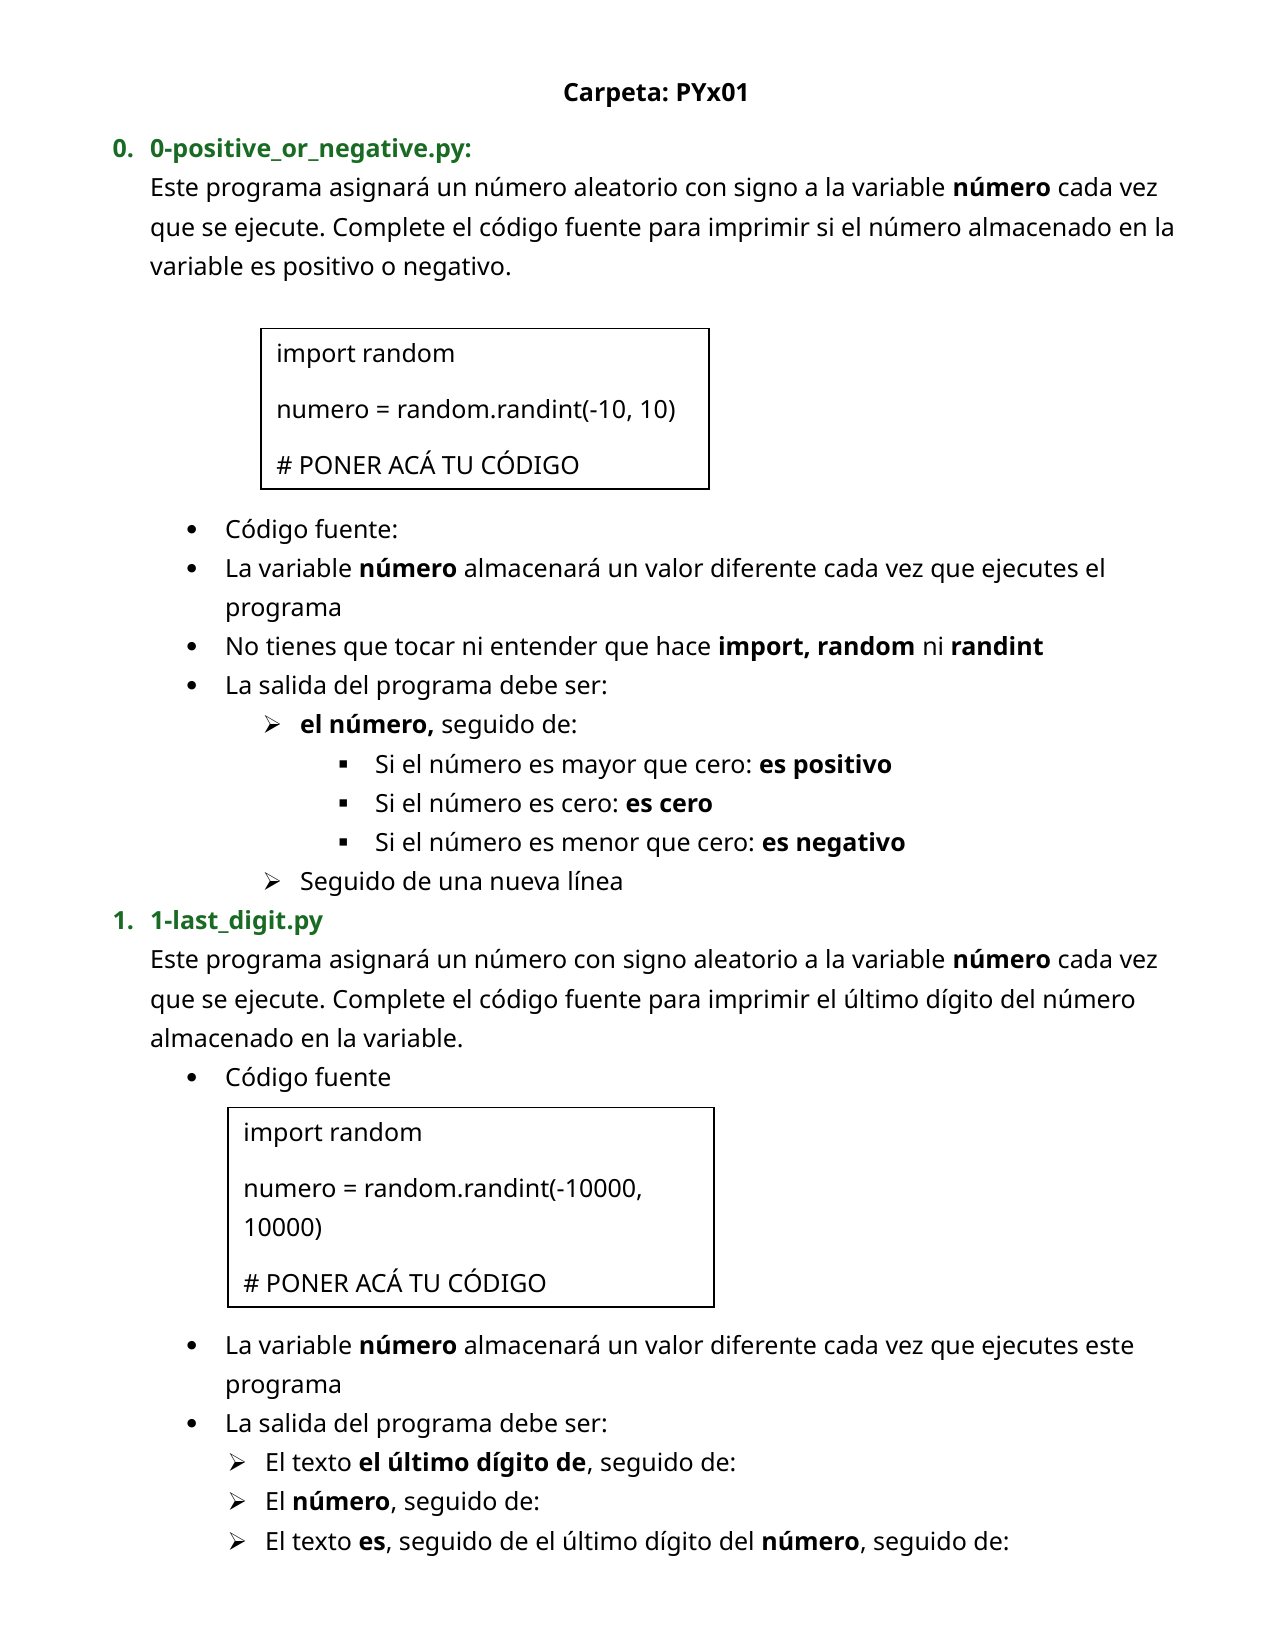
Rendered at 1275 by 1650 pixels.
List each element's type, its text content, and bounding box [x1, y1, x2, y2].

list El número, seguido de: [227, 1484, 1200, 1518]
list Si el número es mayor que cero: es positivo [337, 746, 1200, 780]
list El texto el último dígito de, seguido de: [227, 1445, 1200, 1479]
list La salida del programa debe ser: [187, 668, 1200, 702]
list Código fuente [187, 1060, 1200, 1094]
list 0-positive_or_negative.py: [112, 131, 1200, 165]
list Este programa asignará un número aleatorio con signo a la variable número cada vez que se ejecute. Complete el código fuente para imprimir si el número almacenado en la variable es positivo o negativo. [150, 170, 1200, 282]
list La salida del programa debe ser: [187, 1406, 1200, 1440]
list Código fuente: [187, 287, 1200, 545]
list La variable número almacenará un valor diferente cada vez que ejecutes el programa [187, 551, 1200, 624]
list Si el número es cero: es cero [337, 786, 1200, 819]
text Carpeta: PYx01 [112, 75, 1200, 109]
list Este programa asignará un número con signo aleatorio a la variable número cada vez que se ejecute. Complete el código fuente para imprimir el último dígito del número almacenado en la variable. [150, 942, 1200, 1054]
list 1-last_digit.py [112, 903, 1200, 937]
list Seguido de una nueva línea [262, 864, 1200, 898]
list El texto es, seguido de el último dígito del número, seguido de: [227, 1523, 1200, 1557]
list el número, seguido de: [262, 707, 1200, 741]
list La variable número almacenará un valor diferente cada vez que ejecutes este programa [187, 1099, 1200, 1401]
list Si el número es menor que cero: es negativo [337, 825, 1200, 859]
list No tienes que tocar ni entender que hace import, random ni randint [187, 629, 1200, 663]
